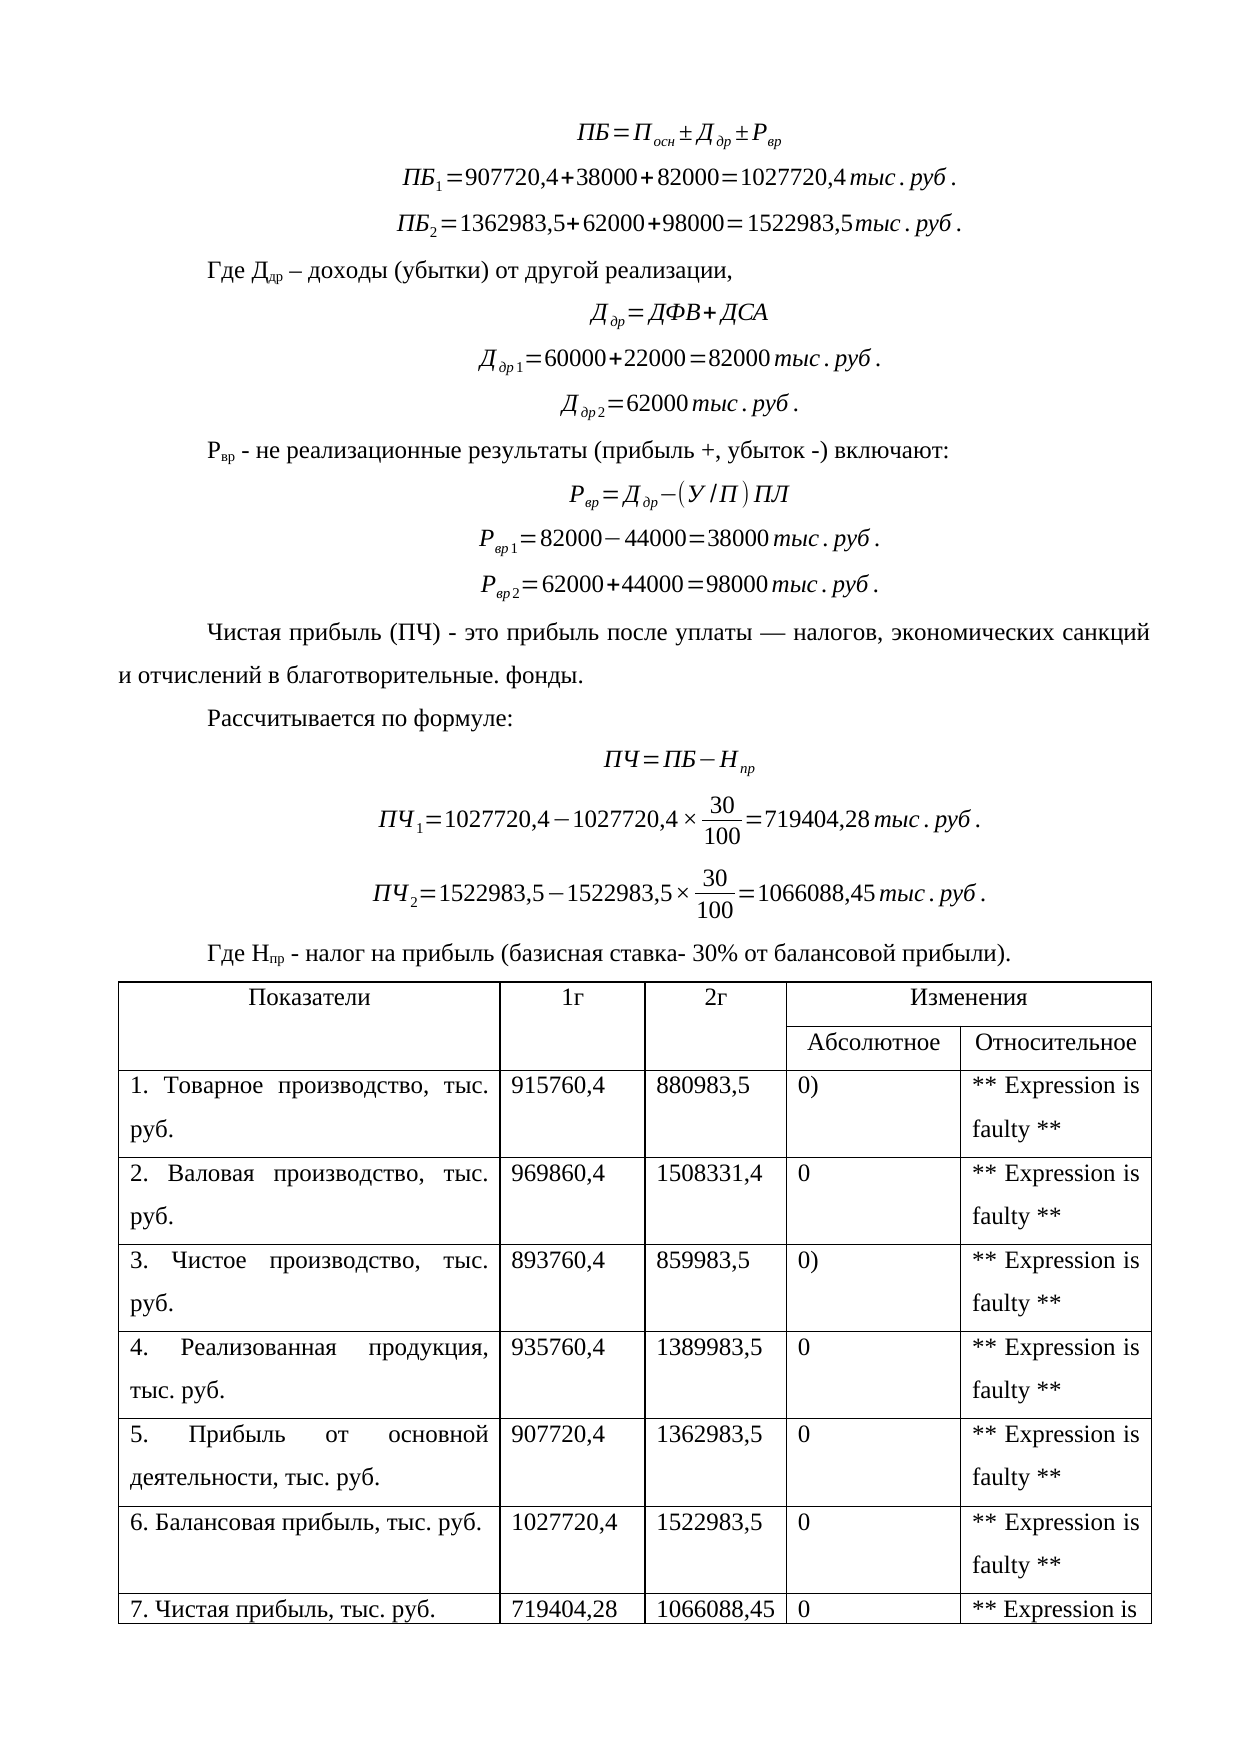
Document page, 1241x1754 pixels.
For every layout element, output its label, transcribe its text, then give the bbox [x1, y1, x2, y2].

table_cell 2. Валовая производство, тыс. руб. [119, 1158, 499, 1244]
table_cell 1,56 [961, 1158, 1151, 1244]
text Чистая прибыль (ПЧ) - это прибыль после уплаты — налогов, экономических санкций и отчислений в благотворительные. фонды. [118, 617, 1152, 688]
table_cell 495263,1 [787, 1507, 960, 1593]
table_cell 346684,17 [787, 1594, 960, 1622]
table_cell 1362983,5 [646, 1419, 786, 1506]
table_cell 969860,4 [501, 1158, 644, 1244]
table_cell 1. Товарное производство, тыс. руб. [119, 1071, 499, 1157]
table_cell 0,96 [961, 1071, 1151, 1157]
table_header 2г [646, 983, 786, 1069]
table_cell 7. Чистая прибыль, тыс. руб. [119, 1594, 499, 1622]
table_header Показатели [119, 983, 499, 1069]
table_cell 4. Реализованная продукция, тыс. руб. [119, 1332, 499, 1418]
text Рассчитывается по формуле: [118, 703, 1152, 732]
text Где Ддр – доходы (убытки) от другой реализации, [118, 255, 1152, 284]
table_cell 3. Чистое производство, тыс. руб. [119, 1245, 499, 1331]
table_cell 935760,4 [501, 1332, 644, 1418]
table_cell 1,48 [961, 1507, 1151, 1593]
table_cell 0,96 [961, 1245, 1151, 1331]
table_cell 5. Прибыль от основной деятельности, тыс. руб. [119, 1419, 499, 1506]
table_cell 859983,5 [646, 1245, 786, 1331]
table_cell (33776,9) [787, 1245, 960, 1331]
table_cell 880983,5 [646, 1071, 786, 1157]
table_cell (34776,9) [787, 1071, 960, 1157]
table_cell Абсолютное [787, 1027, 960, 1069]
table_cell 1027720,4 [501, 1507, 644, 1593]
table_cell 1522983,5 [646, 1507, 786, 1593]
table_cell 1,48 [961, 1594, 1151, 1622]
table_cell 1066088,45 [646, 1594, 786, 1622]
table_cell 1,49 [961, 1332, 1151, 1418]
table_header Изменения [787, 983, 1151, 1026]
table_cell 907720,4 [501, 1419, 644, 1506]
table_cell 454223,1 [787, 1332, 960, 1418]
text Где Нпр - налог на прибыль (базисная ставка- 30% от балансовой прибыли). [118, 938, 1152, 967]
table_cell 1508331,4 [646, 1158, 786, 1244]
table_cell 455263,1 [787, 1419, 960, 1506]
table_cell 915760,4 [501, 1071, 644, 1157]
table_cell 6. Балансовая прибыль, тыс. руб. [119, 1507, 499, 1593]
table_cell 719404,28 [501, 1594, 644, 1622]
table_cell 1389983,5 [646, 1332, 786, 1418]
table_header 1г [501, 983, 644, 1069]
table_cell Относительное [961, 1027, 1151, 1069]
table_cell 893760,4 [501, 1245, 644, 1331]
text Рвр - не реализационные результаты (прибыль +, убыток -) включают: [118, 436, 1152, 464]
table_cell 538471 [787, 1158, 960, 1244]
table_cell 1,5 [961, 1419, 1151, 1506]
